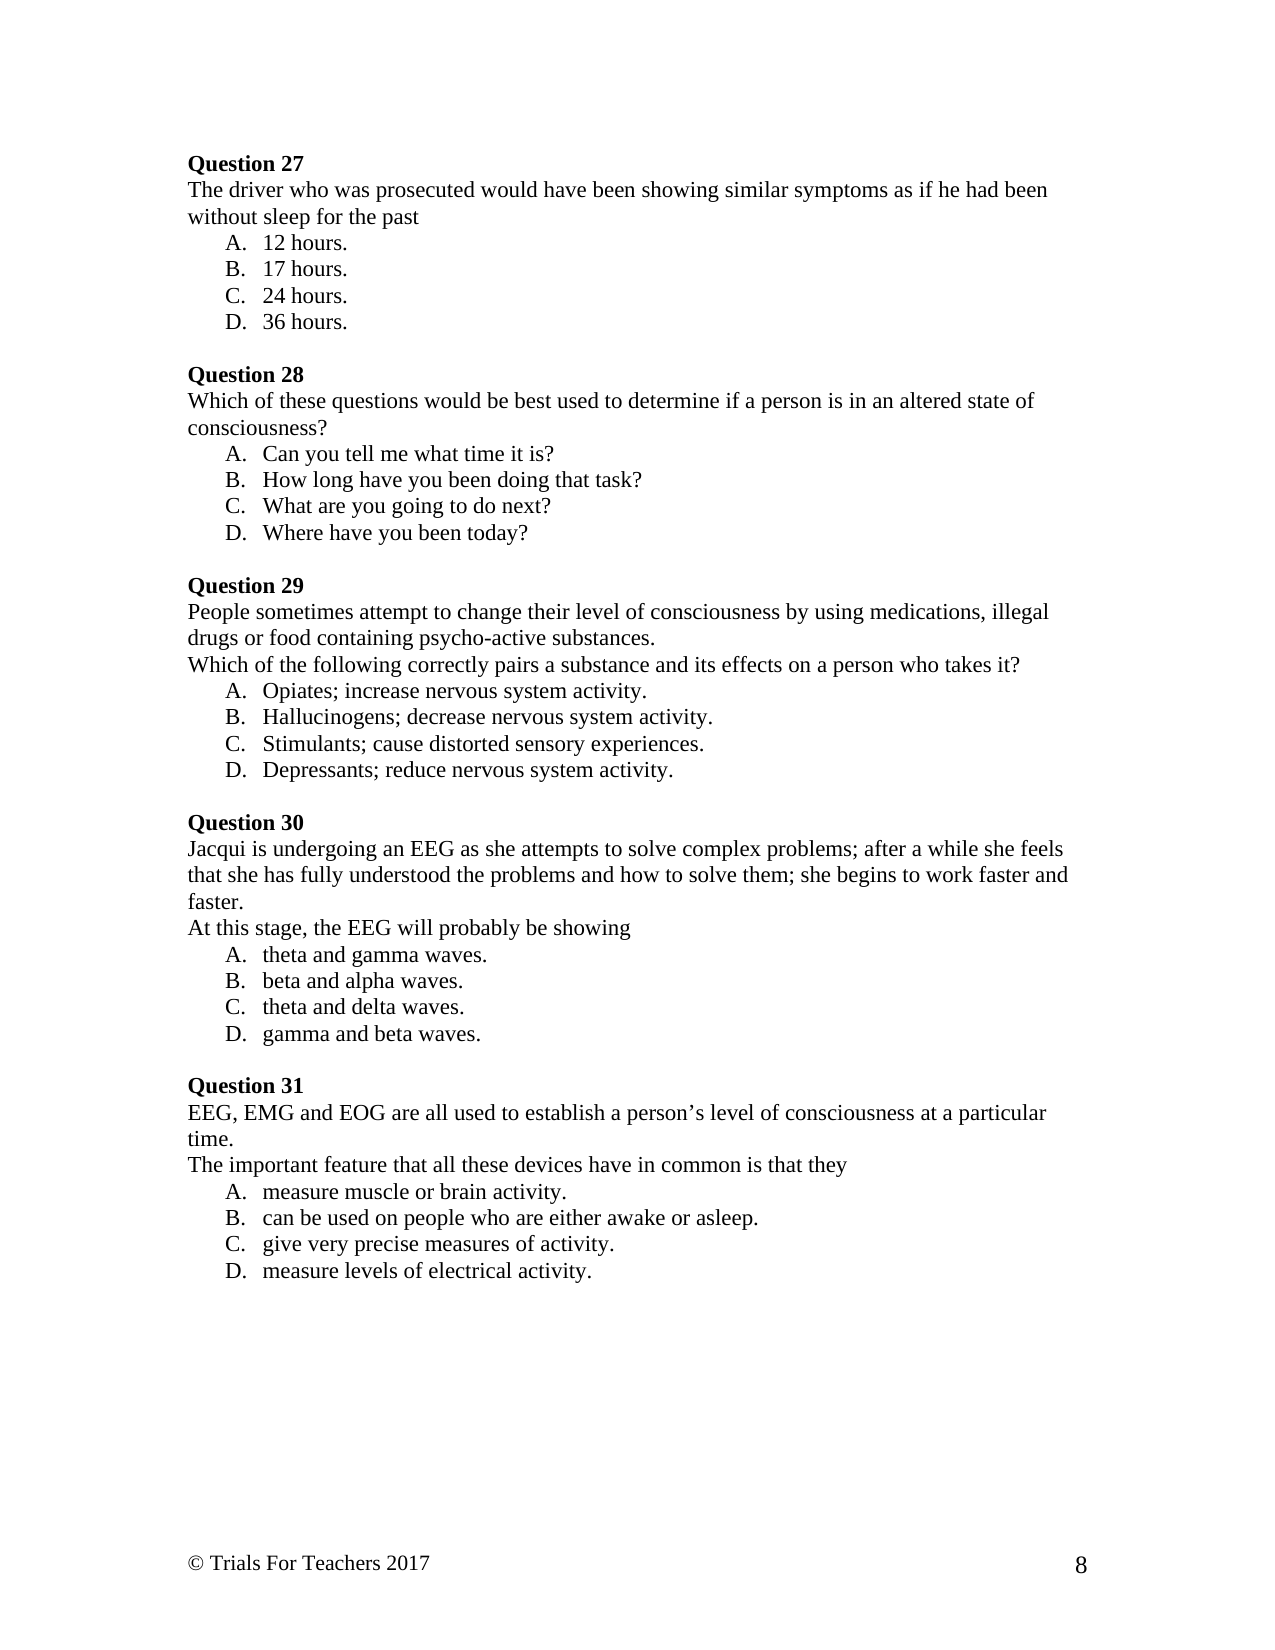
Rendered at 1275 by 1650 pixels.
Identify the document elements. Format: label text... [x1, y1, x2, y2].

list Hallucinogens; decrease nervous system activity. [225, 703, 1087, 730]
text The important feature that all these devices have in common is that they [187, 1151, 1087, 1178]
list How long have you been doing that task? [225, 466, 1087, 493]
list theta and gamma waves. [225, 941, 1087, 967]
list 17 hours. [225, 255, 1087, 282]
text The driver who was prosecuted would have been showing similar symptoms as if he had been without sleep for the past [187, 176, 1087, 229]
text Question 28 [187, 361, 1087, 387]
text Jacqui is undergoing an EEG as she attempts to solve complex problems; after a while she feels that she has fully understood the problems and how to solve them; she begins to work faster and faster. [187, 835, 1087, 914]
list 24 hours. [225, 282, 1087, 308]
list 36 hours. [225, 308, 1087, 334]
list measure levels of electrical activity. [225, 1257, 1087, 1283]
list What are you going to do next? [225, 493, 1087, 519]
text Question 29 [187, 572, 1087, 598]
text At this stage, the EEG will probably be showing [187, 914, 1087, 941]
text Which of the following correctly pairs a substance and its effects on a person who takes it? [187, 651, 1087, 677]
text Question 30 [187, 809, 1087, 835]
list gamma and beta waves. [225, 1020, 1087, 1046]
text EEG, EMG and EOG are all used to establish a person’s level of consciousness at a particular time. [187, 1099, 1087, 1151]
list Where have you been today? [225, 519, 1087, 545]
list measure muscle or brain activity. [225, 1178, 1087, 1204]
text Question 27 [187, 150, 1087, 176]
list give very precise measures of activity. [225, 1231, 1087, 1257]
list 12 hours. [225, 229, 1087, 255]
list Depressants; reduce nervous system activity. [225, 756, 1087, 782]
text People sometimes attempt to change their level of consciousness by using medications, illegal drugs or food containing psycho-active substances. [187, 598, 1087, 651]
text Which of these questions would be best used to determine if a person is in an altered state of consciousness? [187, 387, 1087, 440]
list can be used on people who are either awake or asleep. [225, 1204, 1087, 1231]
text Question 31 [187, 1072, 1087, 1099]
list beta and alpha waves. [225, 967, 1087, 993]
list theta and delta waves. [225, 993, 1087, 1020]
list Stimulants; cause distorted sensory experiences. [225, 730, 1087, 756]
list Can you tell me what time it is? [225, 440, 1087, 466]
list Opiates; increase nervous system activity. [225, 677, 1087, 703]
